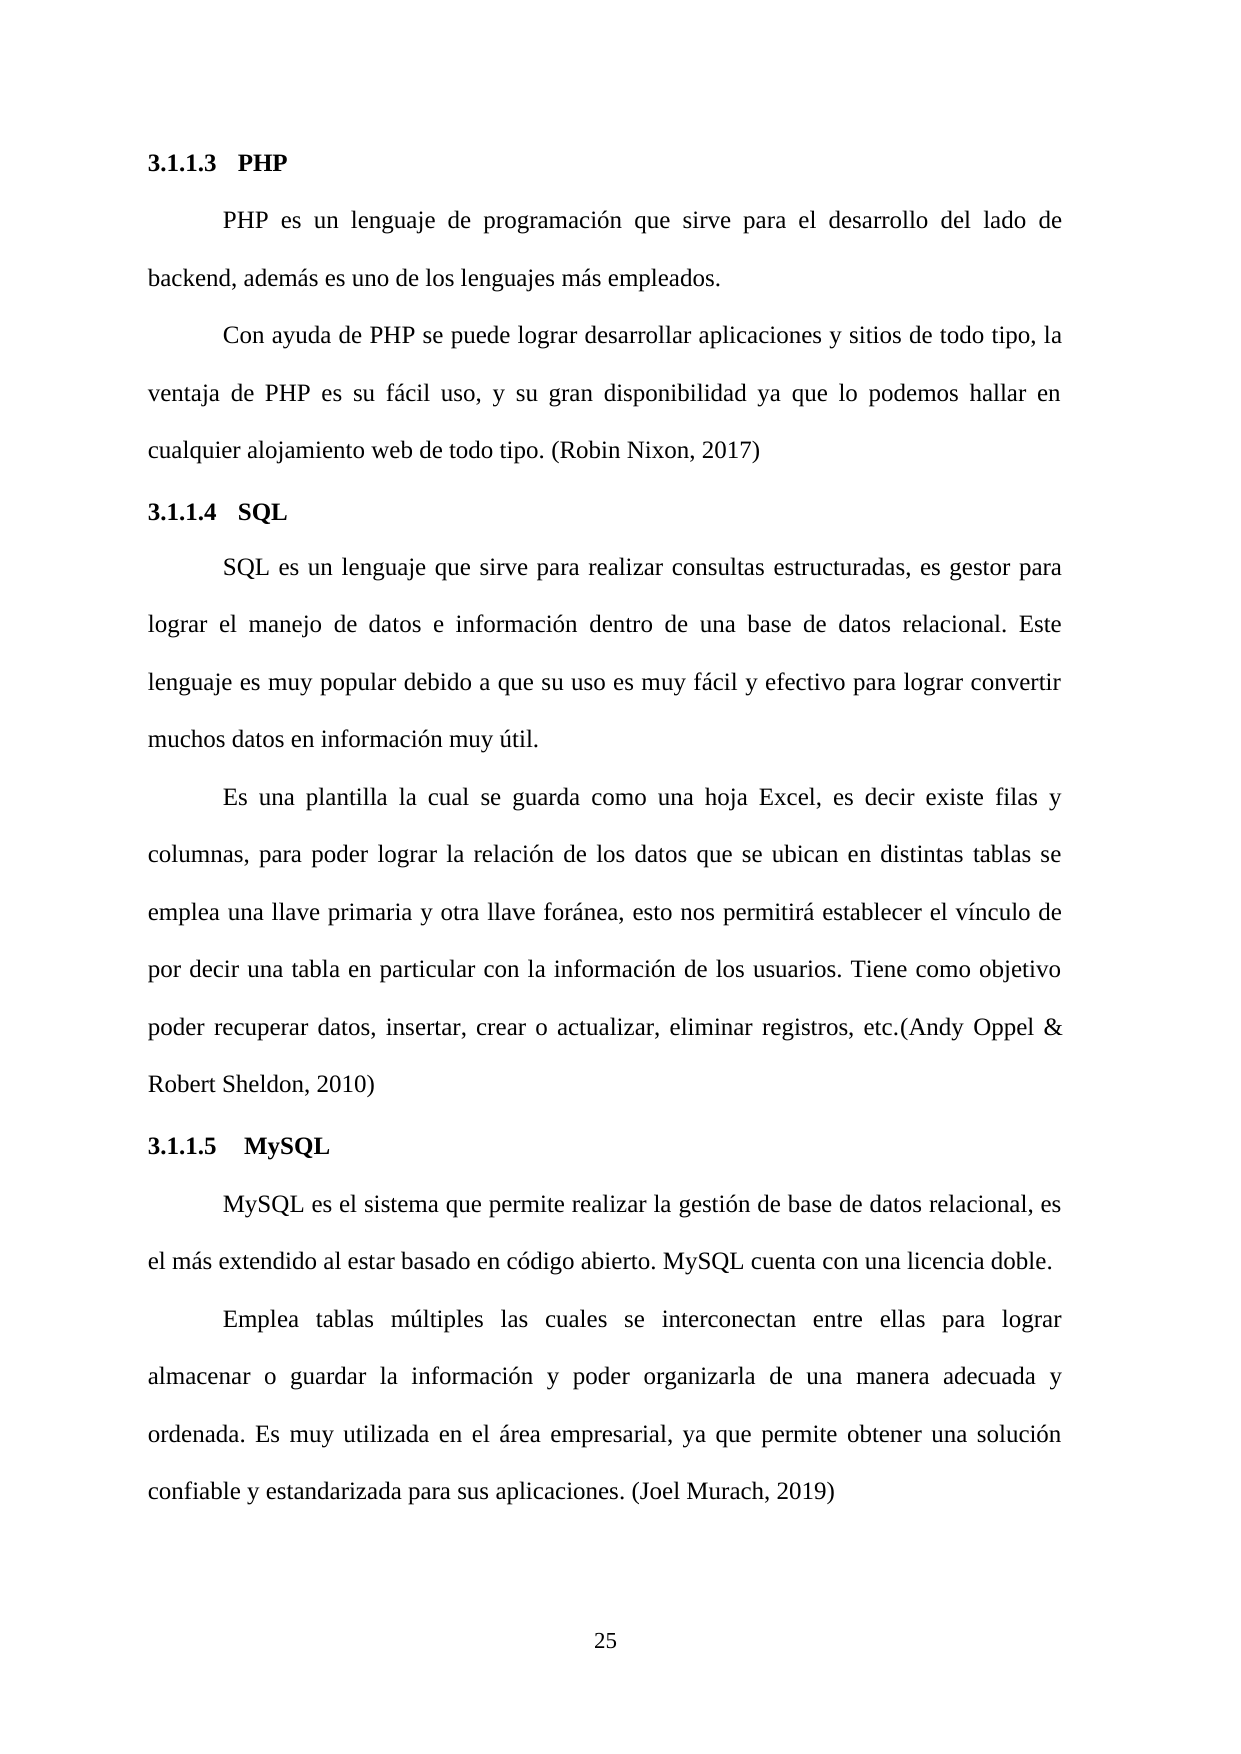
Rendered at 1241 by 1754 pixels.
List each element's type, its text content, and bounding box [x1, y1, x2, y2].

subtitle MySQL [148, 1131, 1063, 1160]
subtitle SQL [148, 497, 1063, 526]
text Es una plantilla la cual se guarda como una hoja Excel, es decir existe filas y columnas, para poder lograr la relación de los datos que se ubican en distintas tablas se emplea una llave primaria y otra llave foránea, esto nos permitirá establecer el vínculo de por decir una tabla en particular con la información de los usuarios. Tiene como objetivo poder recuperar datos, insertar, crear o actualizar, eliminar registros, etc.(Andy Oppel & Robert Sheldon, 2010) [148, 782, 1063, 1098]
text MySQL es el sistema que permite realizar la gestión de base de datos relacional, es el más extendido al estar basado en código abierto. MySQL cuenta con una licencia doble. [148, 1189, 1063, 1275]
text SQL es un lenguaje que sirve para realizar consultas estructuradas, es gestor para lograr el manejo de datos e información dentro de una base de datos relacional. Este lenguaje es muy popular debido a que su uso es muy fácil y efectivo para lograr convertir muchos datos en información muy útil. [148, 552, 1063, 753]
text PHP es un lenguaje de programación que sirve para el desarrollo del lado de backend, además es uno de los lenguajes más empleados. [148, 205, 1063, 291]
text Con ayuda de PHP se puede lograr desarrollar aplicaciones y sitios de todo tipo, la ventaja de PHP es su fácil uso, y su gran disponibilidad ya que lo podemos hallar en cualquier alojamiento web de todo tipo. (Robin Nixon, 2017) [148, 320, 1063, 464]
subtitle PHP [148, 148, 1063, 176]
text Emplea tablas múltiples las cuales se interconectan entre ellas para lograr almacenar o guardar la información y poder organizarla de una manera adecuada y ordenada. Es muy utilizada en el área empresarial, ya que permite obtener una solución confiable y estandarizada para sus aplicaciones. (Joel Murach, 2019) [148, 1304, 1063, 1505]
